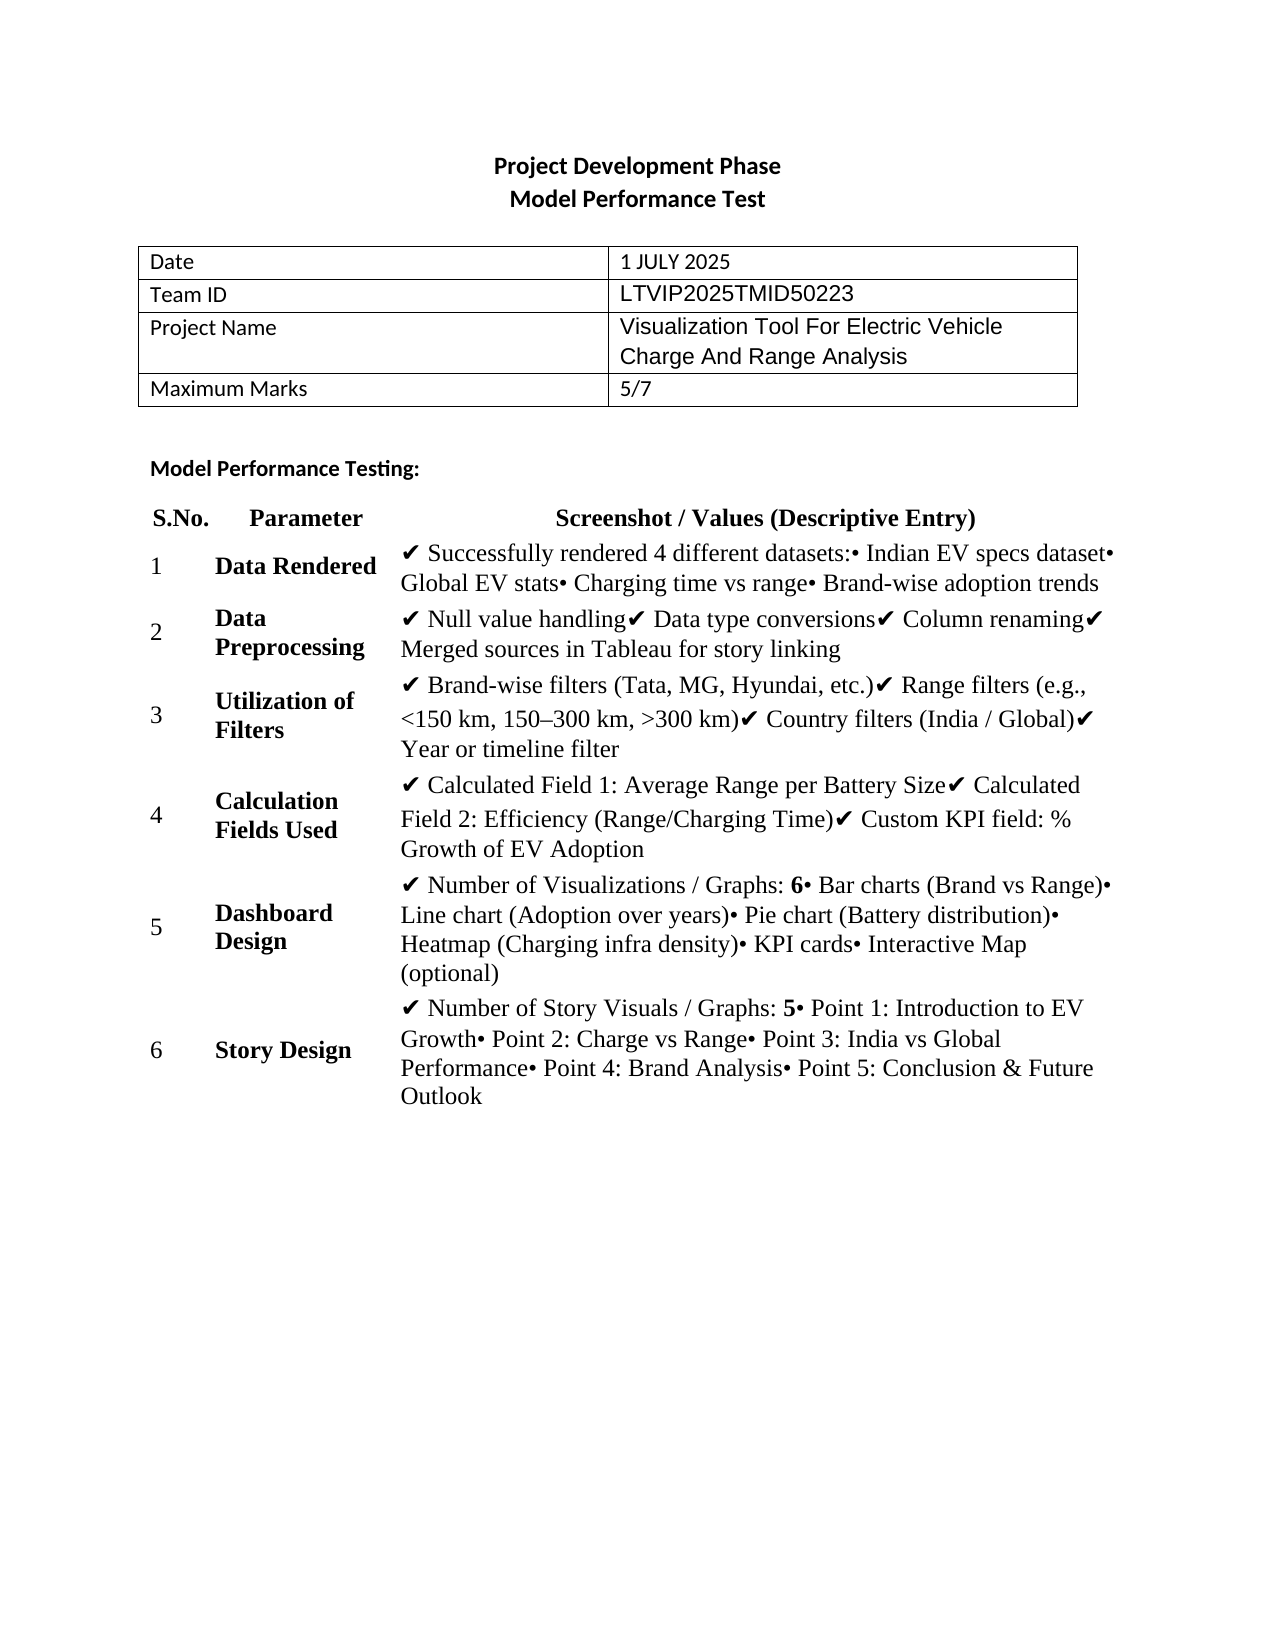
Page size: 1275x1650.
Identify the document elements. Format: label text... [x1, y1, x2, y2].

text Model Performance Testing: [150, 454, 1125, 482]
table_cell ✔️ Successfully rendered 4 different datasets:• Indian EV specs dataset• Global EV stats• Charging time vs range• Brand-wise adoption trends [399, 533, 1133, 599]
table_cell 3 [149, 665, 213, 765]
table_cell Story Design [213, 988, 399, 1112]
table_cell ✔️ Number of Story Visuals / Graphs: 5• Point 1: Introduction to EV Growth• Point 2: Charge vs Range• Point 3: India vs Global Performance• Point 4: Brand Analysis• Point 5: Conclusion & Future Outlook [399, 988, 1133, 1112]
table_header Date [139, 247, 608, 279]
table_cell 1 [149, 533, 213, 599]
table_cell ✔️ Number of Visualizations / Graphs: 6• Bar charts (Brand vs Range)• Line chart (Adoption over years)• Pie chart (Battery distribution)• Heatmap (Charging infra density)• KPI cards• Interactive Map (optional) [399, 865, 1133, 988]
table_cell 5 [149, 865, 213, 988]
table_header Screenshot / Values (Descriptive Entry) [399, 501, 1133, 533]
table_cell 6 [149, 988, 213, 1112]
table_header S.No. [149, 501, 213, 533]
table_cell Dashboard Design [213, 865, 399, 988]
table_cell Maximum Marks [139, 374, 608, 406]
table_cell 2 [149, 599, 213, 665]
table_header 1 JULY 2025 [609, 247, 1077, 279]
table_cell 5/7 [609, 374, 1077, 406]
table_cell 4 [149, 765, 213, 865]
text Project Development Phase [150, 150, 1125, 181]
table_cell Data Preprocessing [213, 599, 399, 665]
table_header Parameter [213, 501, 399, 533]
table_cell Project Name [139, 313, 608, 373]
table_cell Calculation Fields Used [213, 765, 399, 865]
table_cell Data Rendered [213, 533, 399, 599]
table_cell LTVIP2025TMID50223 [609, 280, 1077, 312]
table_cell ✔️ Calculated Field 1: Average Range per Battery Size✔️ Calculated Field 2: Efficiency (Range/Charging Time)✔️ Custom KPI field: % Growth of EV Adoption [399, 765, 1133, 865]
text Model Performance Test [150, 183, 1125, 213]
table_cell Visualization Tool For Electric Vehicle Charge And Range Analysis [609, 313, 1077, 373]
table_cell ✔️ Brand-wise filters (Tata, MG, Hyundai, etc.)✔️ Range filters (e.g., <150 km, 150–300 km, >300 km)✔️ Country filters (India / Global)✔️ Year or timeline filter [399, 665, 1133, 765]
table_cell Team ID [139, 280, 608, 312]
table_cell Utilization of Filters [213, 665, 399, 765]
table_cell ✔️ Null value handling✔️ Data type conversions✔️ Column renaming✔️ Merged sources in Tableau for story linking [399, 599, 1133, 665]
